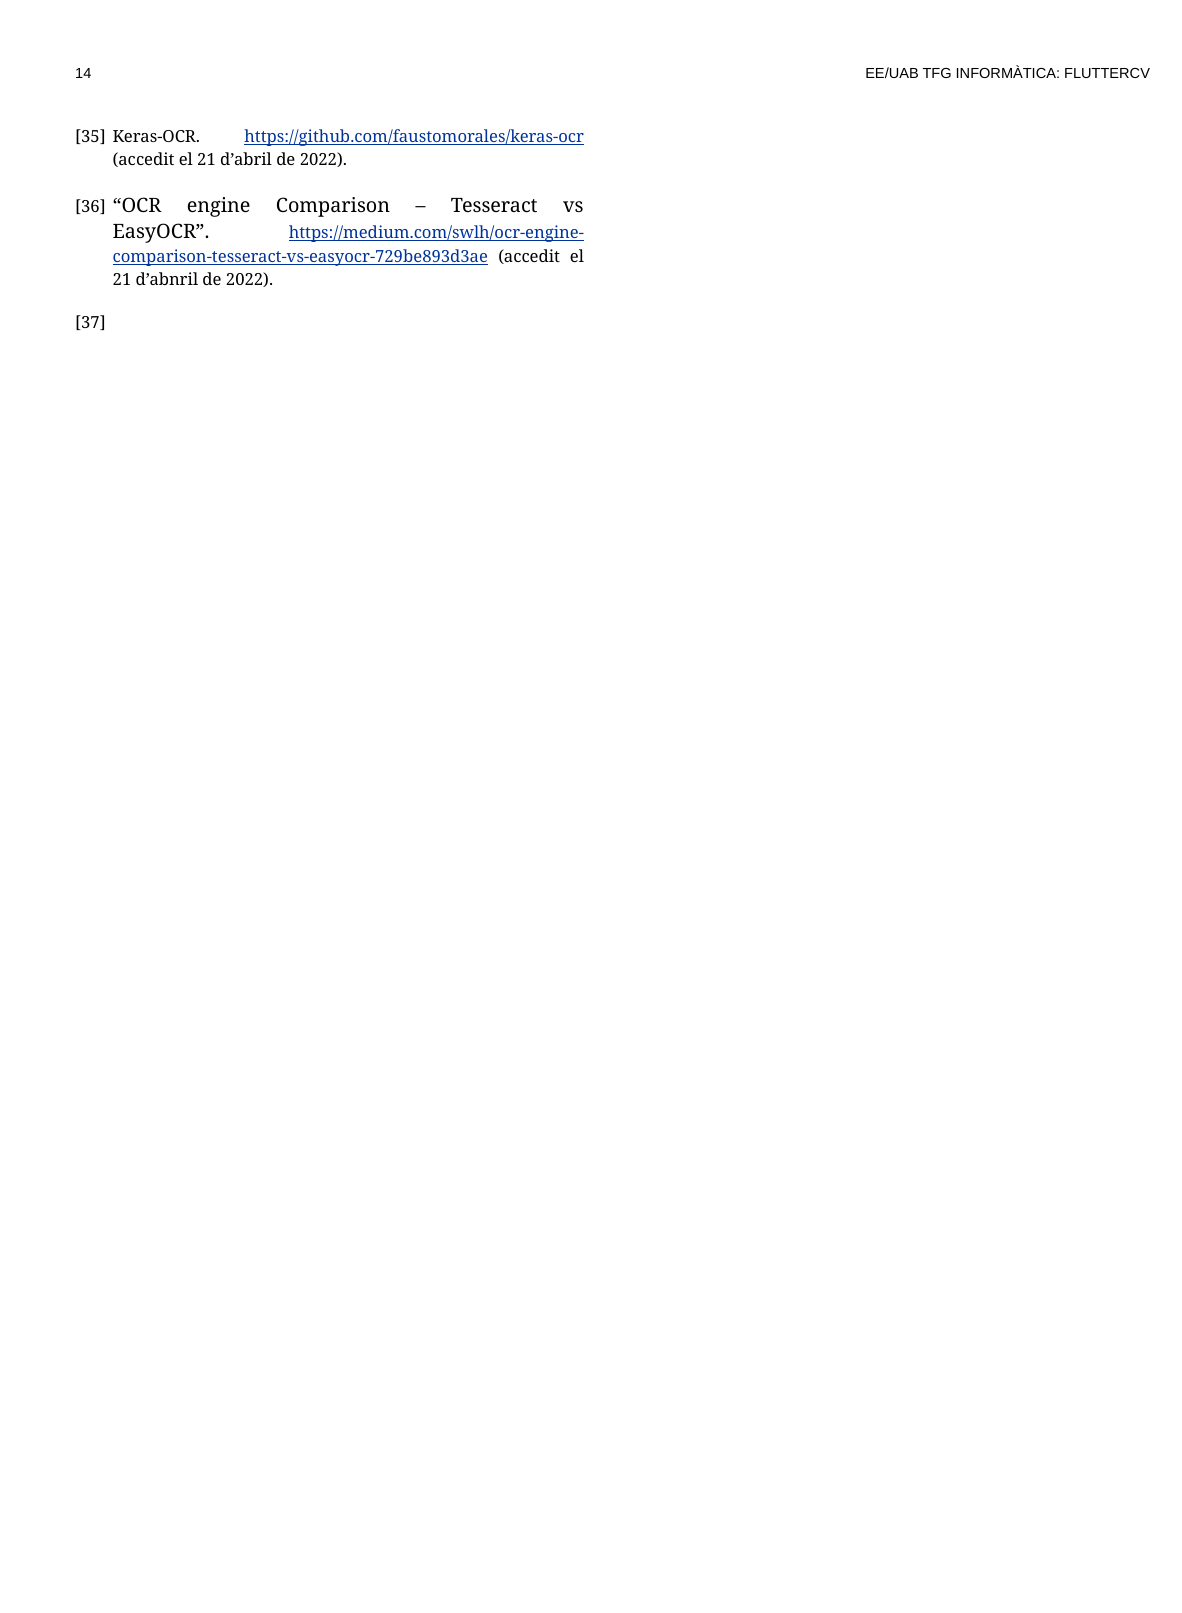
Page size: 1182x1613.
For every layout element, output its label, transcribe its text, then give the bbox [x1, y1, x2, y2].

list “OCR engine Comparison – Tesseract vs EasyOCR”. https://medium.com/swlh/ocr-engine-comparison-tesseract-vs-easyocr-729be893d3ae (accedit el 21 d’abnril de 2022). [75, 191, 584, 290]
list Keras-OCR. https://github.com/faustomorales/keras-ocr (accedit el 21 d’abril de 2022). [75, 124, 584, 170]
